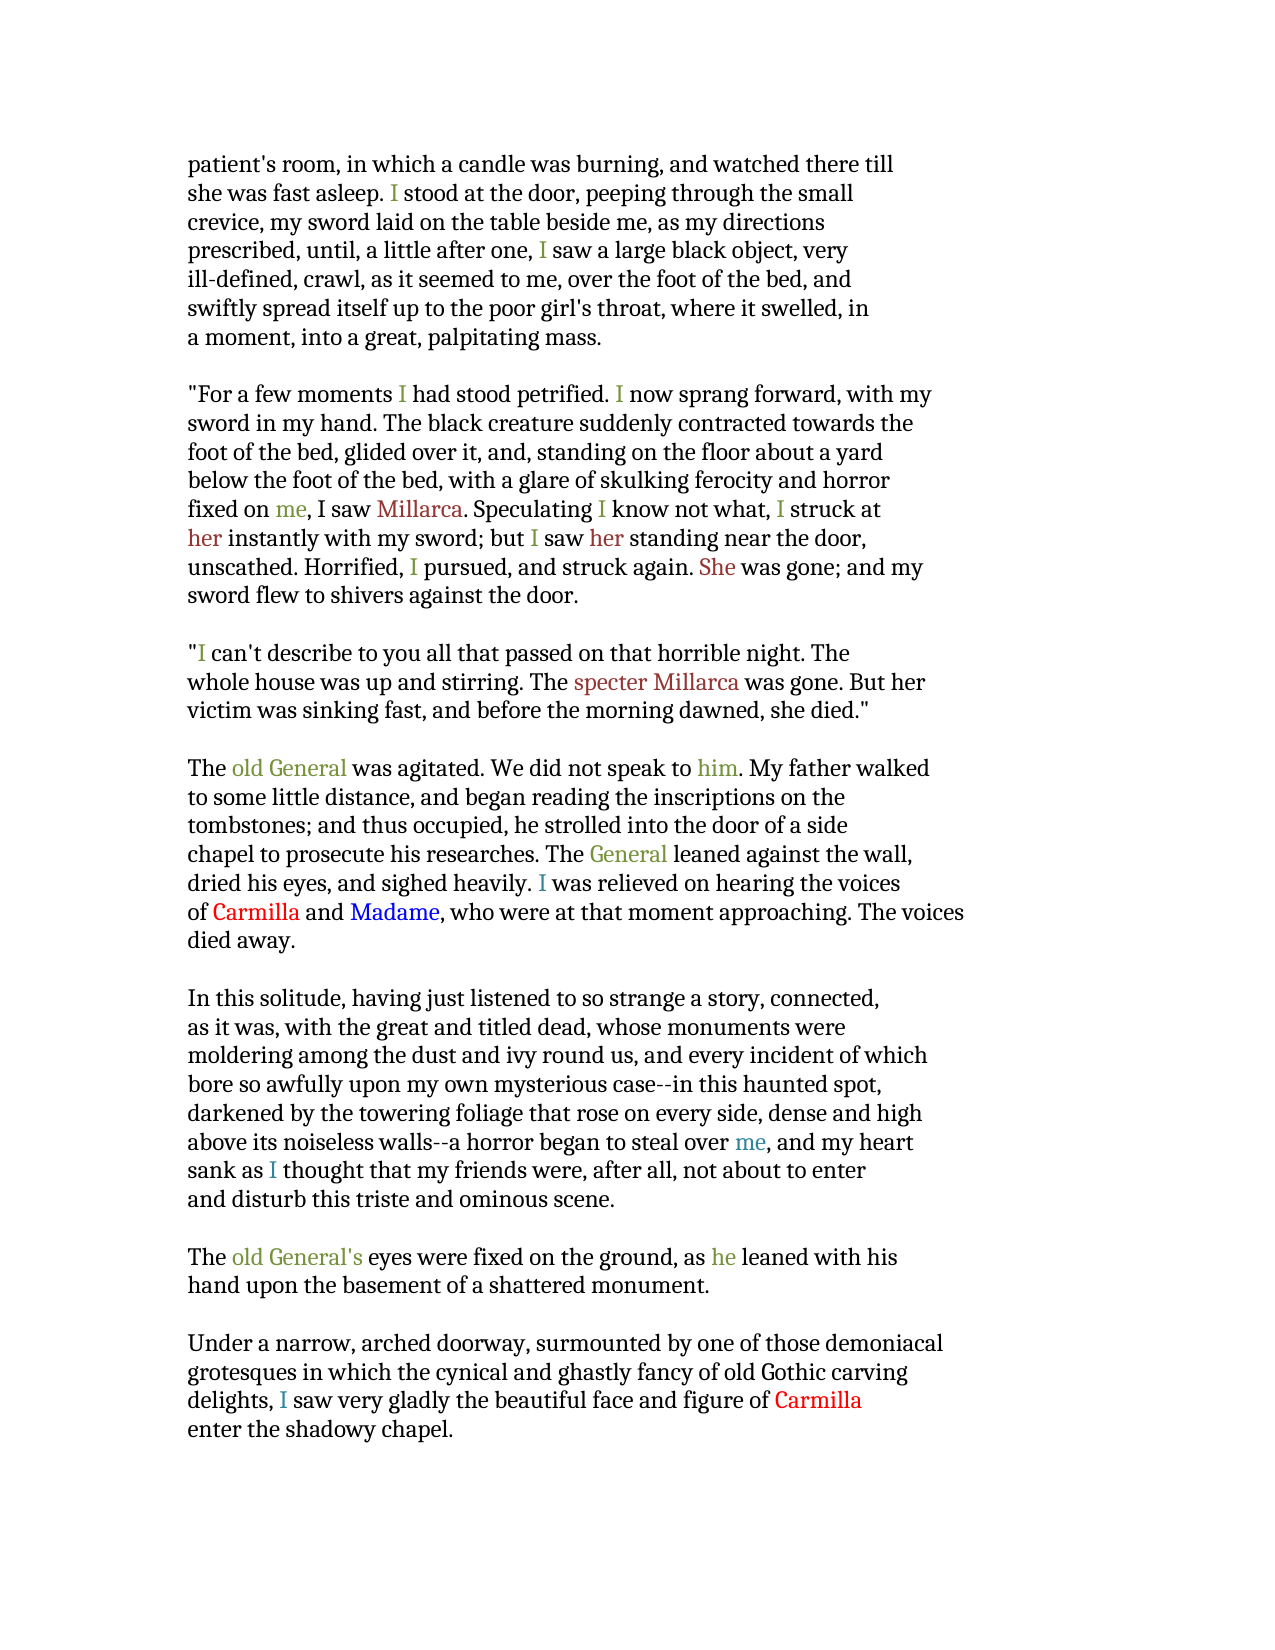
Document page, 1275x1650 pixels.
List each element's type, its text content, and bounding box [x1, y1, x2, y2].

text moldering among the dust and ivy round us, and every incident of which [187, 1041, 1087, 1070]
text swiftly spread itself up to the poor girl's throat, where it swelled, in [187, 294, 1087, 322]
text victim was sinking fast, and before the morning dawned, she died." [187, 696, 1087, 725]
text above its noiseless walls--a horror began to steal over me, and my heart [187, 1127, 1087, 1156]
text a moment, into a great, palpitating mass. [187, 322, 1087, 351]
text delights, I saw very gladly the beautiful face and figure of Carmilla [187, 1386, 1087, 1415]
text her instantly with my sword; but I saw her standing near the door, [187, 524, 1087, 552]
text chapel to prosecute his researches. The General leaned against the wall, [187, 840, 1087, 869]
text hand upon the basement of a shattered monument. [187, 1271, 1087, 1300]
text she was fast asleep. I stood at the door, peeping through the small [187, 179, 1087, 207]
text enter the shadowy chapel. [187, 1415, 1087, 1444]
text sword flew to shivers against the door. [187, 581, 1087, 610]
text foot of the bed, glided over it, and, standing on the floor about a yard [187, 437, 1087, 466]
text "For a few moments I had stood petrified. I now sprang forward, with my [187, 380, 1087, 409]
text whole house was up and stirring. The specter Millarca was gone. But her [187, 667, 1087, 696]
text prescribed, until, a little after one, I saw a large black object, very [187, 236, 1087, 265]
text to some little distance, and began reading the inscriptions on the [187, 782, 1087, 811]
text of Carmilla and Madame, who were at that moment approaching. The voices [187, 897, 1087, 926]
text and disturb this triste and ominous scene. [187, 1185, 1087, 1214]
text below the foot of the bed, with a glare of skulking ferocity and horror [187, 466, 1087, 495]
text patient's room, in which a candle was burning, and watched there till [187, 150, 1087, 179]
text tombstones; and thus occupied, he strolled into the door of a side [187, 811, 1087, 840]
text ill-defined, crawl, as it seemed to me, over the foot of the bed, and [187, 265, 1087, 294]
text sword in my hand. The black creature suddenly contracted towards the [187, 409, 1087, 437]
text unscathed. Horrified, I pursued, and struck again. She was gone; and my [187, 552, 1087, 581]
text bore so awfully upon my own mysterious case--in this haunted spot, [187, 1070, 1087, 1099]
text In this solitude, having just listened to so strange a story, connected, [187, 984, 1087, 1012]
text as it was, with the great and titled dead, whose monuments were [187, 1012, 1087, 1041]
text Under a narrow, arched doorway, surmounted by one of those demoniacal [187, 1329, 1087, 1357]
text sank as I thought that my friends were, after all, not about to enter [187, 1156, 1087, 1185]
text fixed on me, I saw Millarca. Speculating I know not what, I struck at [187, 495, 1087, 524]
text dried his eyes, and sighed heavily. I was relieved on hearing the voices [187, 869, 1087, 897]
text died away. [187, 926, 1087, 955]
text darkened by the towering foliage that rose on every side, dense and high [187, 1099, 1087, 1127]
text crevice, my sword laid on the table beside me, as my directions [187, 207, 1087, 236]
text The old General's eyes were fixed on the ground, as he leaned with his [187, 1242, 1087, 1271]
text "I can't describe to you all that passed on that horrible night. The [187, 639, 1087, 667]
text The old General was agitated. We did not speak to him. My father walked [187, 754, 1087, 782]
text grotesques in which the cynical and ghastly fancy of old Gothic carving [187, 1357, 1087, 1386]
